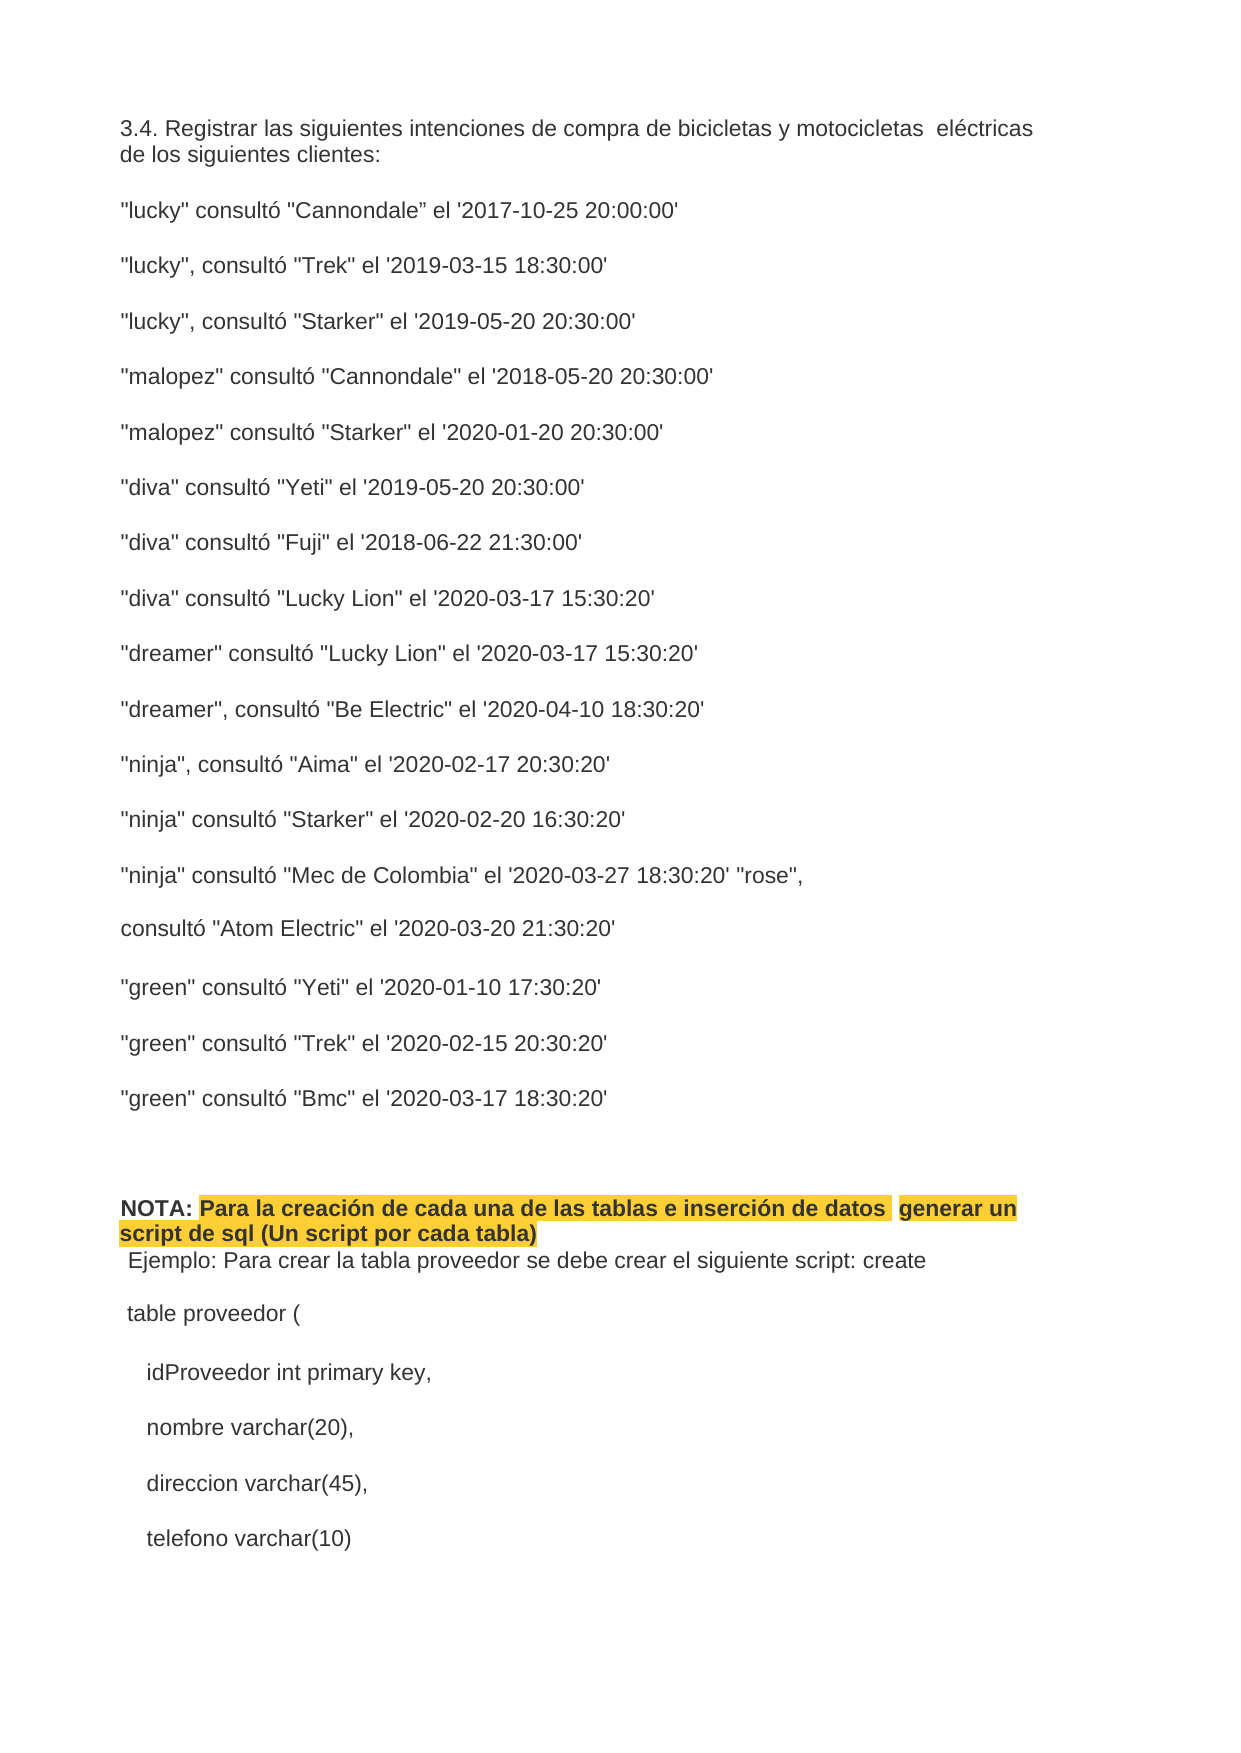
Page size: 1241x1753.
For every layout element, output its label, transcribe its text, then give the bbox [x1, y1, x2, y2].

text telefono varchar(10) [140, 1525, 1121, 1552]
text "dreamer" consultó "Lucky Lion" el '2020-03-17 15:30:20' [120, 640, 1121, 666]
text "green" consultó "Trek" el '2020-02-15 20:30:20' [120, 1029, 1121, 1056]
text "lucky", consultó "Starker" el '2019-05-20 20:30:00' [120, 308, 1121, 334]
text "diva" consultó "Yeti" el '2019-05-20 20:30:00' [120, 474, 1121, 500]
text "ninja" consultó "Starker" el '2020-02-20 16:30:20' [120, 806, 1121, 833]
text "ninja" consultó "Mec de Colombia" el '2020-03-27 18:30:20' "rose", consultó "Atom Electric" el '2020-03-20 21:30:20' [120, 862, 816, 942]
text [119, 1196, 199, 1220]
text "malopez" consultó "Starker" el '2020-01-20 20:30:00' [120, 418, 1121, 445]
text nombre varchar(20), [140, 1414, 1121, 1441]
text idProveedor int primary key, [140, 1359, 1121, 1385]
text NOTA: Para la creación de cada una de las tablas e inserción de datos generar un script de sql (Un script por cada tabla) [537, 1196, 1029, 1247]
text "lucky" consultó "Cannondale” el '2017-10-25 20:00:00' [120, 197, 1121, 223]
text "lucky", consultó "Trek" el '2019-03-15 18:30:00' [120, 252, 1121, 278]
text "diva" consultó "Fuji" el '2018-06-22 21:30:00' [120, 529, 1121, 556]
text 3.4. Registrar las siguientes intenciones de compra de bicicletas y motocicletas eléctricas de los siguientes clientes: [119, 116, 1039, 167]
text "diva" consultó "Lucky Lion" el '2020-03-17 15:30:20' [120, 585, 1121, 611]
text direccion varchar(45), [140, 1470, 1121, 1496]
text Ejemplo: Para crear la tabla proveedor se debe crear el siguiente script: create table proveedor ( [127, 1247, 950, 1326]
text "green" consultó "Bmc" el '2020-03-17 18:30:20' [120, 1085, 1121, 1111]
text "dreamer", consultó "Be Electric" el '2020-04-10 18:30:20' [120, 696, 1121, 722]
text "ninja", consultó "Aima" el '2020-02-17 20:30:20' [120, 751, 1121, 777]
text "malopez" consultó "Cannondale" el '2018-05-20 20:30:00' [120, 363, 1121, 389]
text "green" consultó "Yeti" el '2020-01-10 17:30:20' [120, 974, 1121, 1000]
